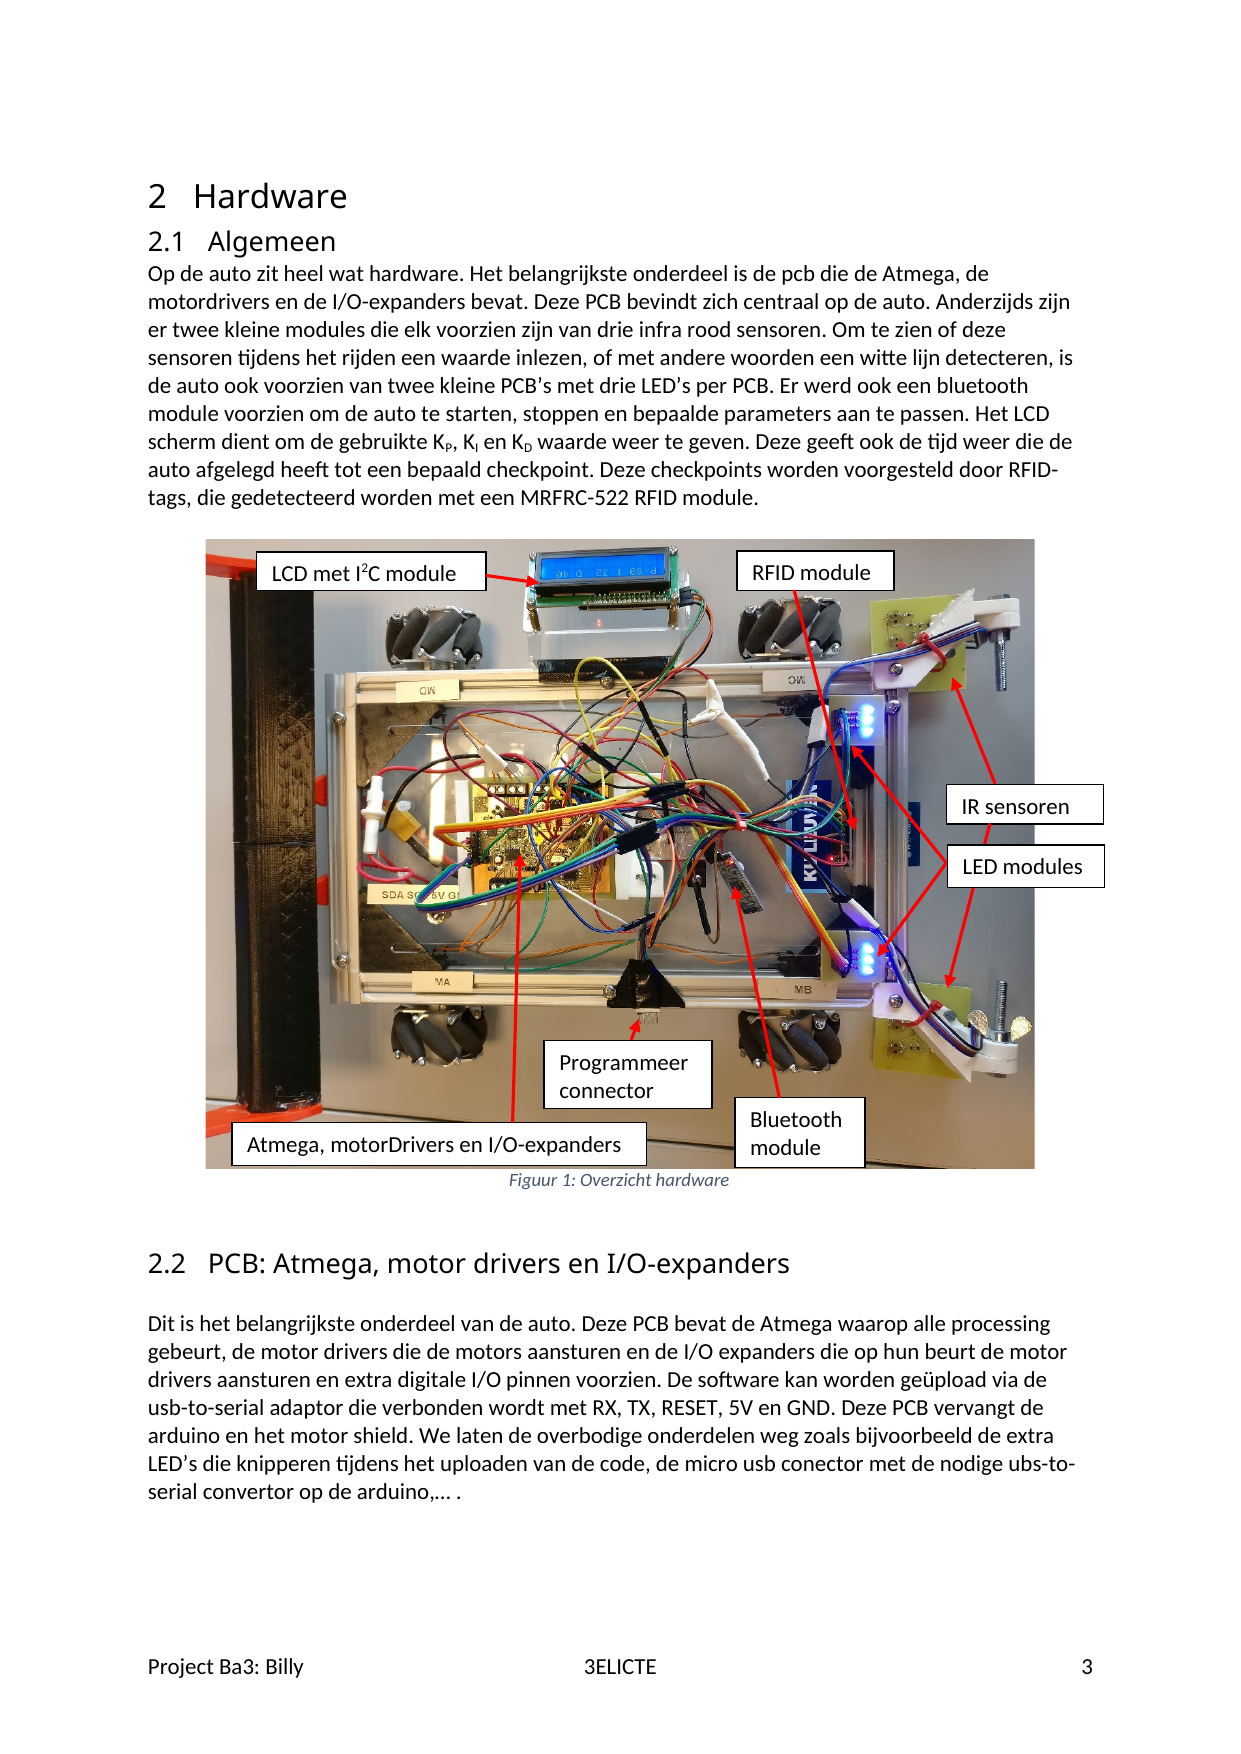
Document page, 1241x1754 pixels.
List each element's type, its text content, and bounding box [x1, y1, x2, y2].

picture [205, 539, 1035, 1169]
text Op de auto zit heel wat hardware. Het belangrijkste onderdeel is de pcb die de Atmega, de motordrivers en de I/O-expanders bevat. Deze PCB bevindt zich centraal op de auto. Anderzijds zijn er twee kleine modules die elk voorzien zijn van drie infra rood sensoren. Om te zien of deze sensoren tijdens het rijden een waarde inlezen, of met andere woorden een witte lijn detecteren, is de auto ook voorzien van twee kleine PCB’s met drie LED’s per PCB. Er werd ook een bluetooth module voorzien om de auto te starten, stoppen en bepaalde parameters aan te passen. Het LCD scherm dient om de gebruikte KP, KI en KD waarde weer te geven. Deze geeft ook de tijd weer die de auto afgelegd heeft tot een bepaald checkpoint. Deze checkpoints worden voorgesteld door RFID-tags, die gedetecteerd worden met een MRFRC-522 RFID module. [148, 259, 1093, 511]
text Dit is het belangrijkste onderdeel van de auto. Deze PCB bevat de Atmega waarop alle processing gebeurt, de motor drivers die de motors aansturen en de I/O expanders die op hun beurt de motor drivers aansturen en extra digitale I/O pinnen voorzien. De software kan worden geüpload via de usb-to-serial adaptor die verbonden wordt met RX, TX, RESET, 5V en GND. Deze PCB vervangt de arduino en het motor shield. We laten de overbodige onderdelen weg zoals bijvoorbeeld de extra LED’s die knipperen tijdens het uploaden van de code, de micro usb conector met de nodige ubs-to-serial convertor op de arduino,… . [148, 1309, 1093, 1505]
subtitle Hardware [148, 173, 1093, 218]
picture [987, 825, 1035, 844]
subtitle Algemeen [148, 222, 1093, 259]
subtitle PCB: Atmega, motor drivers en I/O-expanders [148, 1244, 1093, 1281]
